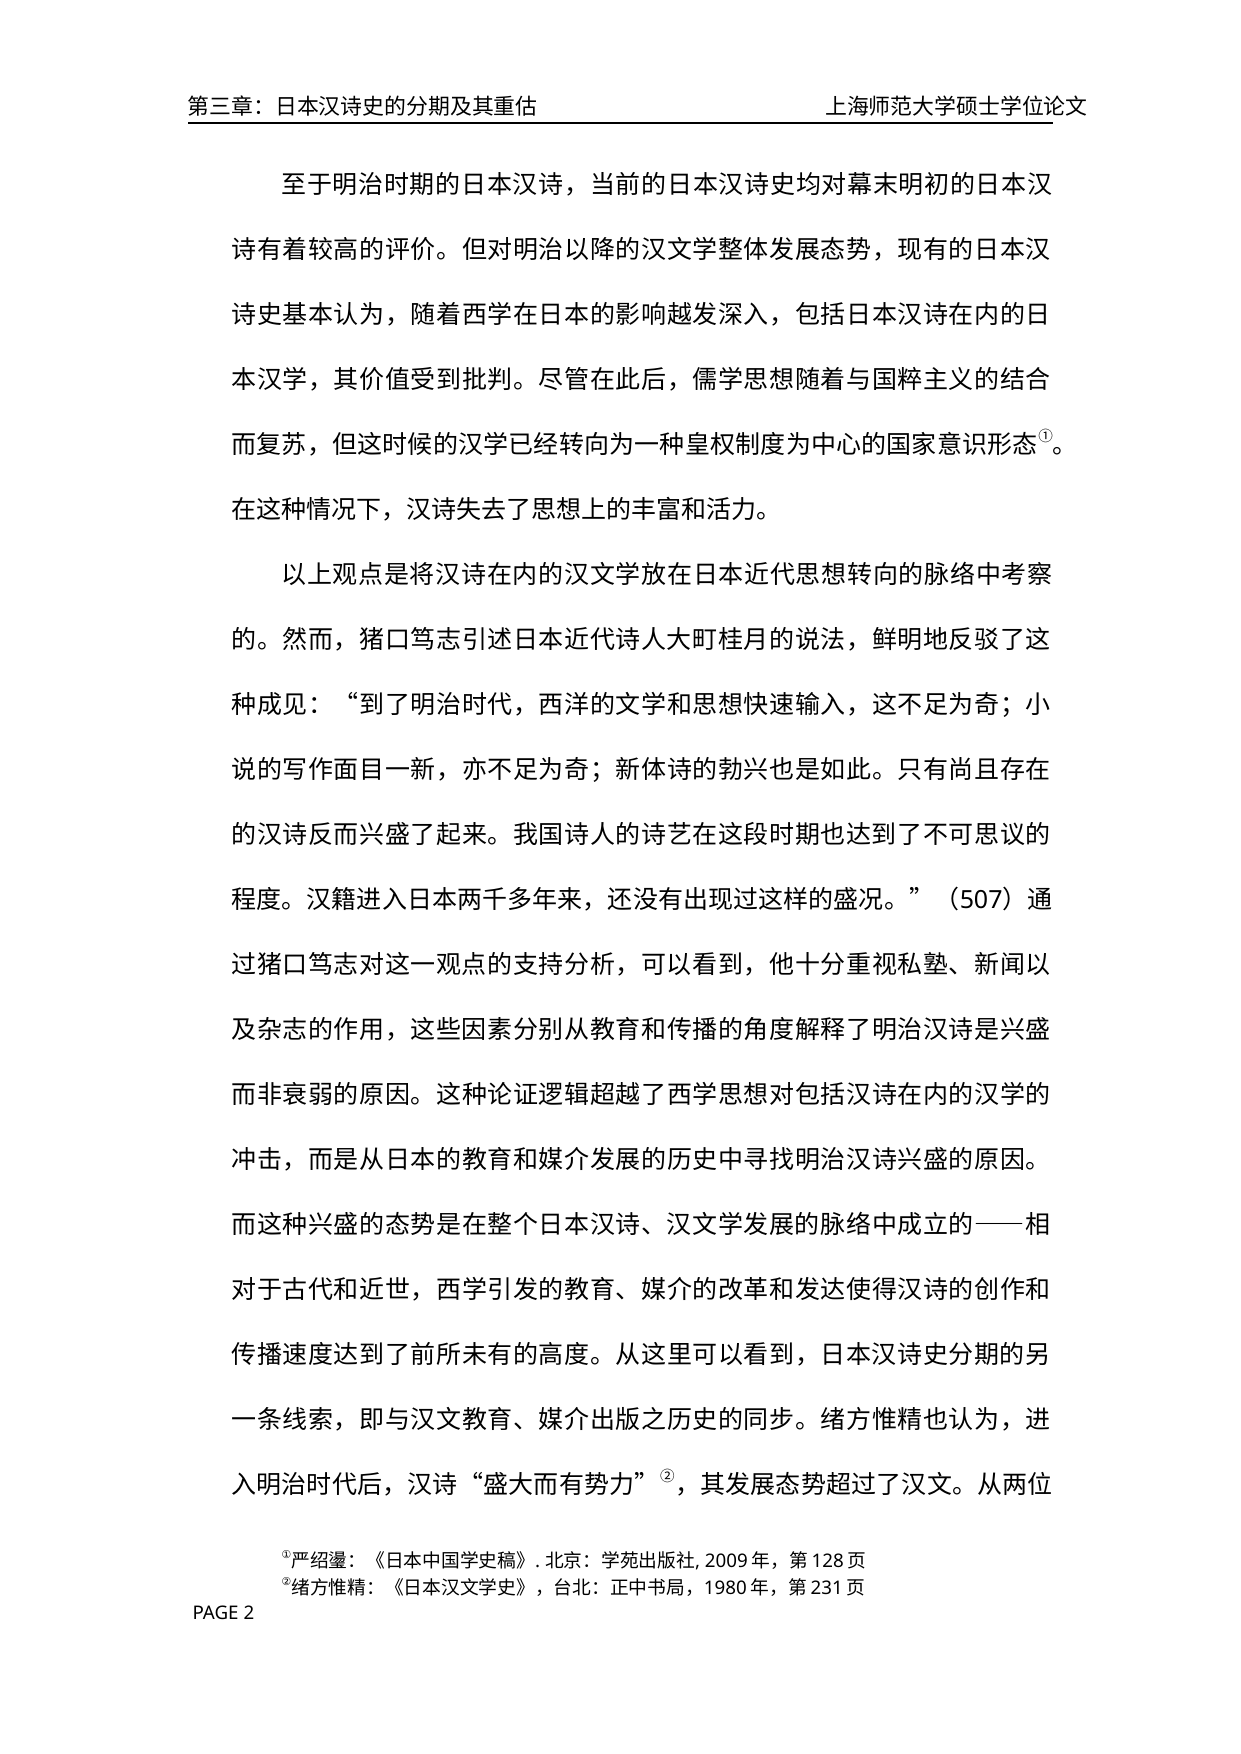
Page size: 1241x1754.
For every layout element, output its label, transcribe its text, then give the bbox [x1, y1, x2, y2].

text 至于明治时期的日本汉诗，当前的日本汉诗史均对幕末明初的日本汉诗有着较高的评价。但对明治以降的汉文学整体发展态势，现有的日本汉诗史基本认为，随着西学在日本的影响越发深入，包括日本汉诗在内的日本汉学，其价值受到批判。尽管在此后，儒学思想随着与国粹主义的结合而复苏，但这时候的汉学已经转向为一种皇权制度为中心的国家意识形态。在这种情况下，汉诗失去了思想上的丰富和活力。 [231, 150, 1053, 540]
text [231, 540, 1053, 1515]
